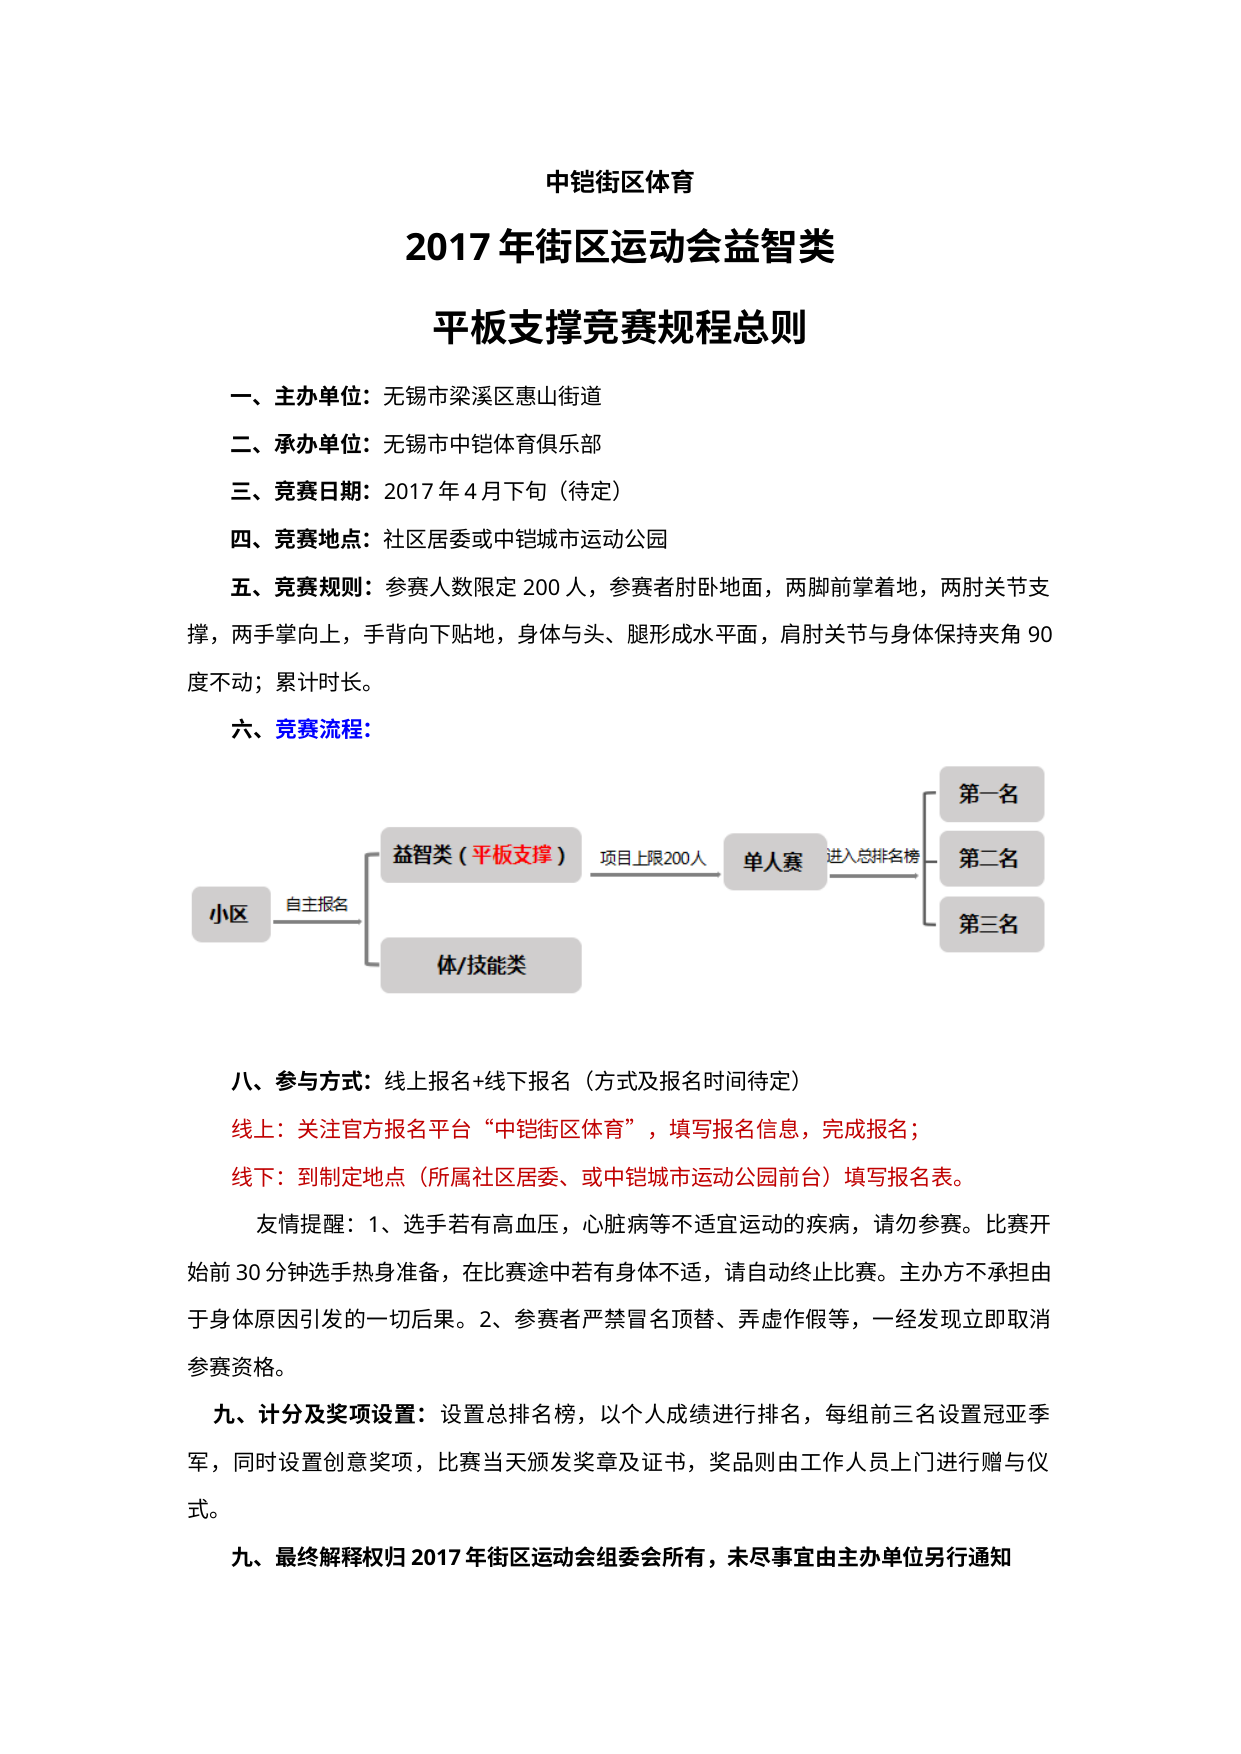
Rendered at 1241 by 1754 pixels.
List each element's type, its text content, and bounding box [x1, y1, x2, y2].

list 八、参与方式：线上报名+线下报名（方式及报名时间待定） [187, 1064, 1053, 1096]
text 九、计分及奖项设置：设置总排名榜，以个人成绩进行排名，每组前三名设置冠亚季军，同时设置创意奖项，比赛当天颁发奖章及证书，奖品则由工作人员上门进行赠与仪式。 [187, 1397, 1053, 1524]
text 中铠街区体育 [187, 162, 1053, 198]
list 线下：到制定地点（所属社区居委、或中铠城市运动公园前台）填写报名表。 [187, 1159, 1053, 1191]
list 最终解释权归2017年街区运动会组委会所有，未尽事宜由主办单位另行通知 [231, 1540, 1053, 1572]
picture [187, 759, 1052, 1007]
text 三、竞赛日期：2017年4月下旬（待定） [187, 474, 1053, 506]
text 五、竞赛规则：参赛人数限定200人，参赛者肘卧地面，两脚前掌着地，两肘关节支撑，两手掌向上，手背向下贴地，身体与头、腿形成水平面，肩肘关节与身体保持夹角90度不动；累计时长。 [187, 569, 1053, 696]
text 二、承办单位：无锡市中铠体育俱乐部 [187, 427, 1053, 458]
text 四、竞赛地点：社区居委或中铠城市运动公园 [187, 522, 1053, 554]
list 六、竞赛流程： [187, 712, 1053, 744]
list 线上：关注官方报名平台“中铠街区体育”，填写报名信息，完成报名； [187, 1112, 1053, 1144]
subtitle 平板支撑竞赛规程总则 [187, 298, 1053, 352]
text 一、主办单位：无锡市梁溪区惠山街道 [187, 379, 1053, 411]
subtitle 2017年街区运动会益智类 [187, 216, 1053, 271]
text 友情提醒：1、选手若有高血压，心脏病等不适宜运动的疾病，请勿参赛。比赛开始前30分钟选手热身准备，在比赛途中若有身体不适，请自动终止比赛。主办方不承担由于身体原因引发的一切后果。2、参赛者严禁冒名顶替、弄虚作假等，一经发现立即取消参赛资格。 [187, 1207, 1053, 1381]
